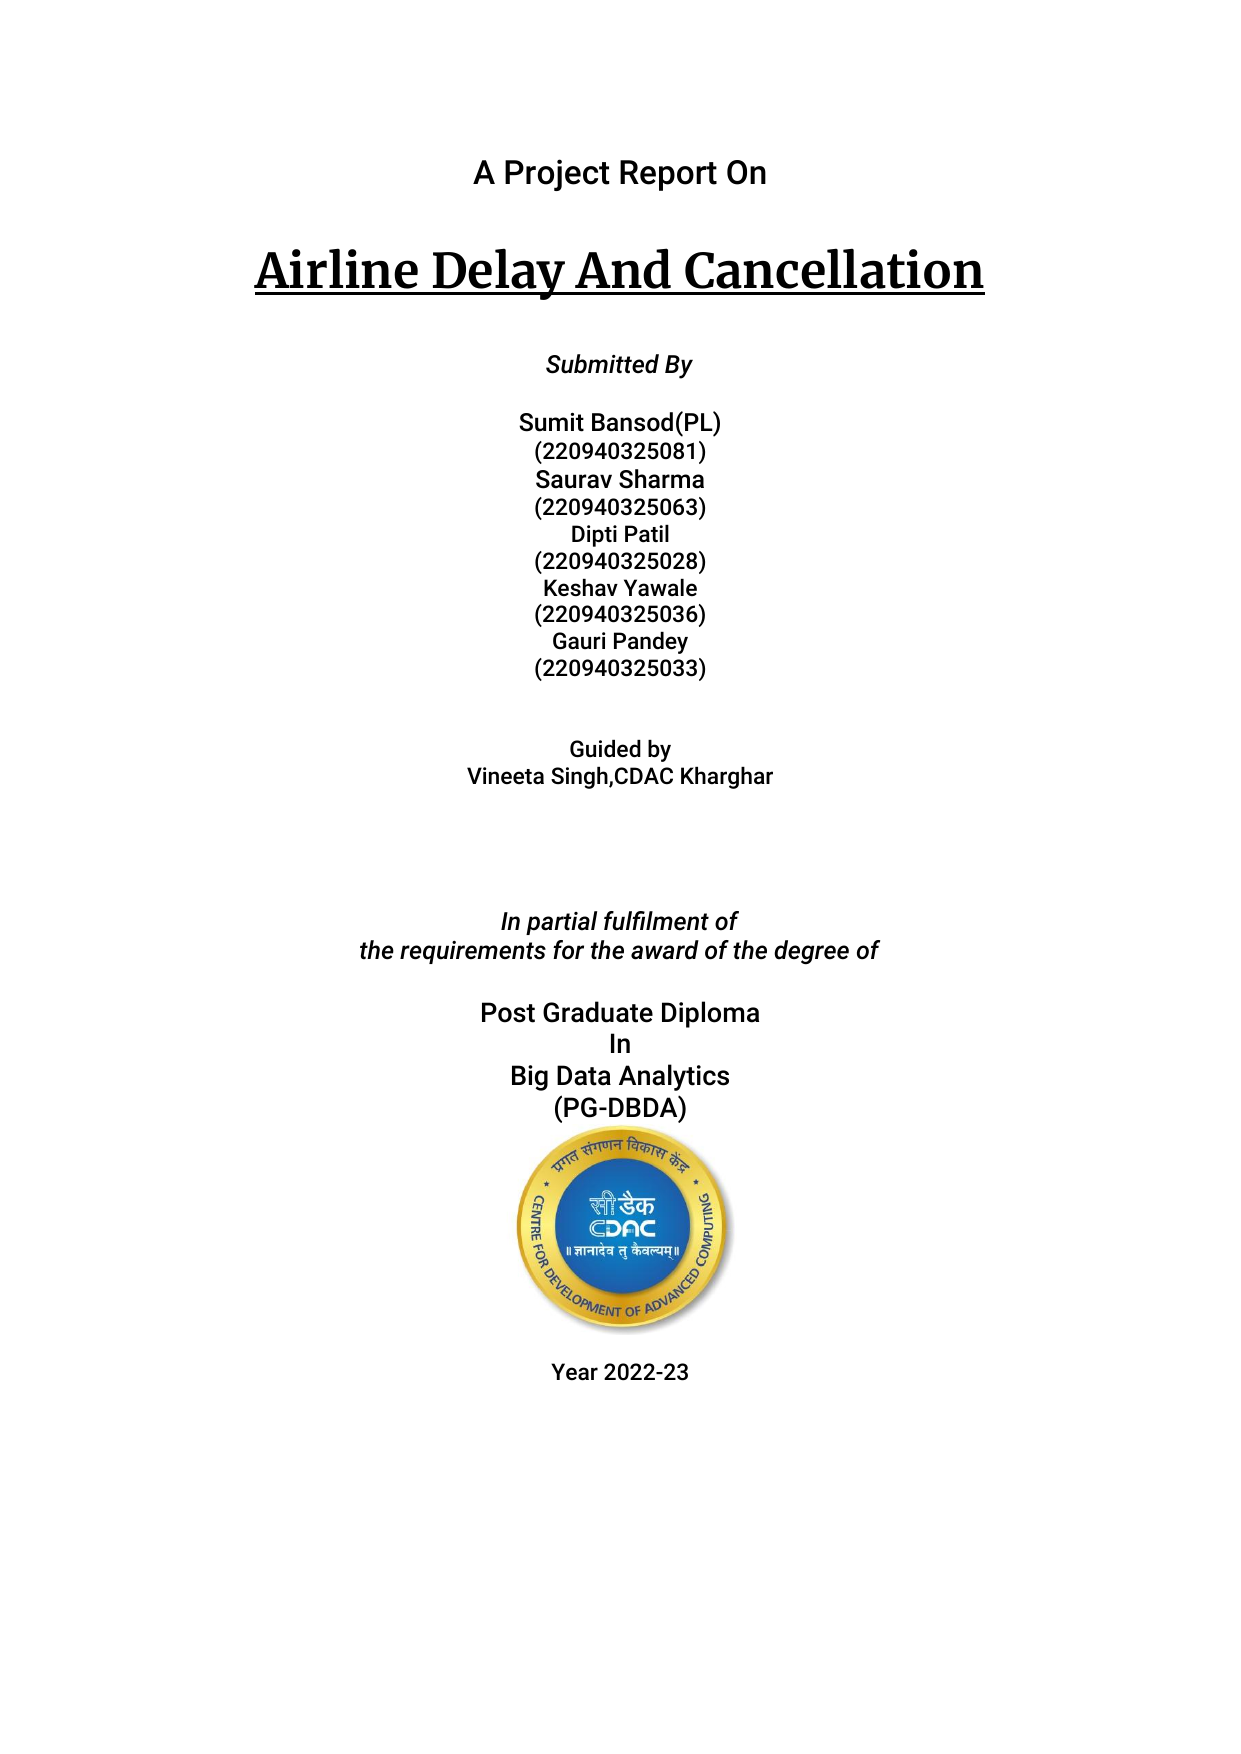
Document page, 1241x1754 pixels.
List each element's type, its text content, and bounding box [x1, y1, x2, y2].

text In partial fulfilment of [75, 907, 1165, 936]
text Year 2022-23 [75, 1359, 1165, 1386]
picture [419, 1124, 821, 1335]
text Sumit Bansod(PL) [75, 409, 1165, 438]
text Submitted By [75, 350, 1165, 379]
text (220940325081) [75, 438, 1165, 465]
text Dipti Patil [75, 521, 1165, 548]
text Airline Delay And Cancellation [75, 241, 1165, 301]
text (PG-DBDA) [75, 1092, 1165, 1124]
text the requirements for the award of the degree of [75, 936, 1165, 965]
text (220940325063) [75, 494, 1165, 521]
text Gauri Pandey [75, 628, 1165, 655]
text (220940325033) [75, 655, 1165, 682]
text Vineeta Singh,CDAC Kharghar [75, 763, 1165, 790]
text In [75, 1029, 1165, 1061]
text Big Data Analytics [75, 1061, 1165, 1092]
text Post Graduate Diploma [75, 997, 1165, 1029]
text Saurav Sharma [75, 465, 1165, 494]
text Keshav Yawale [75, 575, 1165, 602]
text (220940325028) [75, 548, 1165, 575]
text Guided by [75, 736, 1165, 763]
text (220940325036) [75, 602, 1165, 628]
text A Project Report On [75, 153, 1165, 192]
